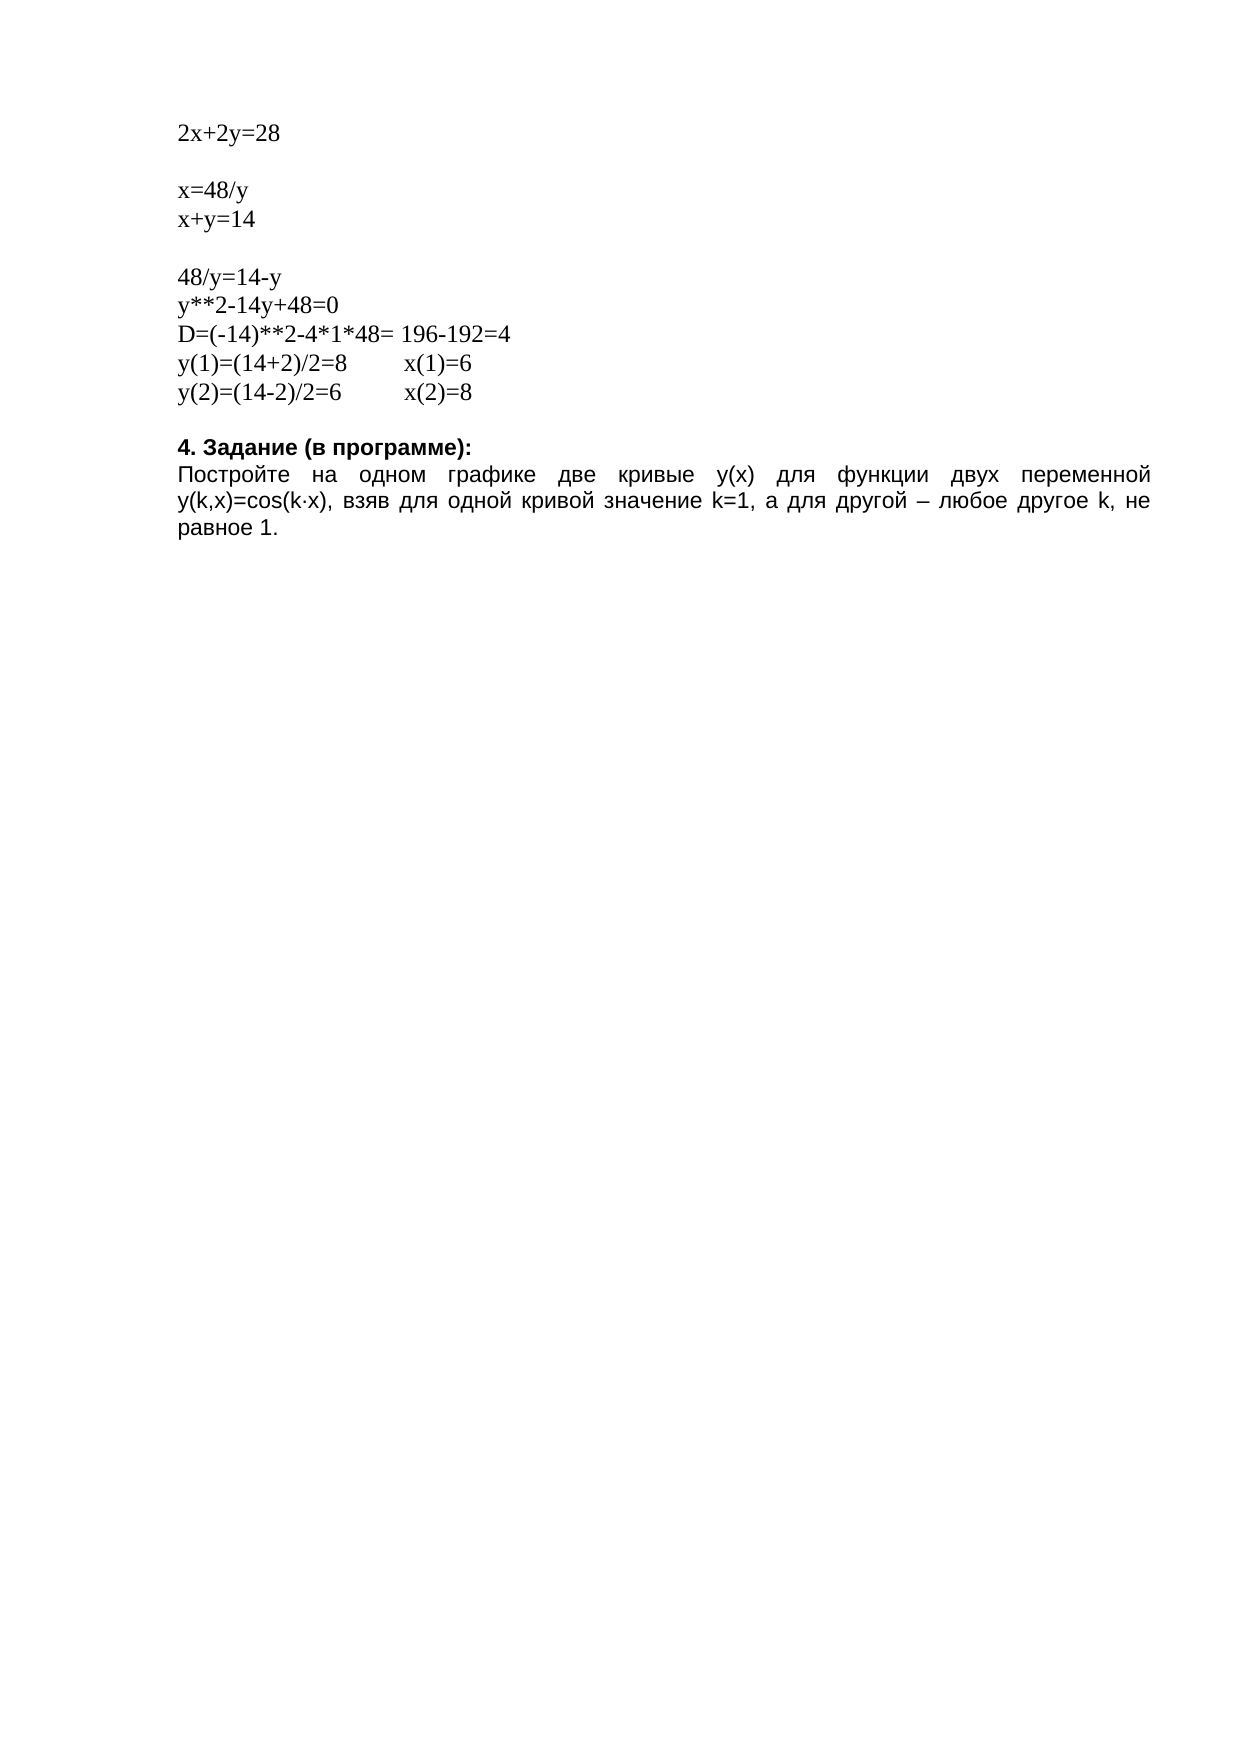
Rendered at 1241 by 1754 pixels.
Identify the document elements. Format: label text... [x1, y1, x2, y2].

text D=(-14)**2-4*1*48= 196-192=4 [177, 319, 1152, 348]
text x=48/y [177, 176, 1152, 204]
text Постройте на одном графике две кривые y(x) для функции двух переменной y(k,x)=cos(k∙x), взяв для одной кривой значение k=1, а для другой – любое другое k, не равное 1. [177, 461, 1152, 540]
text y(1)=(14+2)/2=8 x(1)=6 [177, 348, 1152, 377]
text y(2)=(14-2)/2=6 x(2)=8 [177, 377, 1152, 406]
text y**2-14y+48=0 [177, 291, 1152, 319]
text 2x+2y=28 [177, 118, 1152, 147]
text 48/y=14-y [177, 262, 1152, 291]
text 4. Задание (в программе): [177, 434, 1152, 461]
text x+y=14 [177, 204, 1152, 233]
